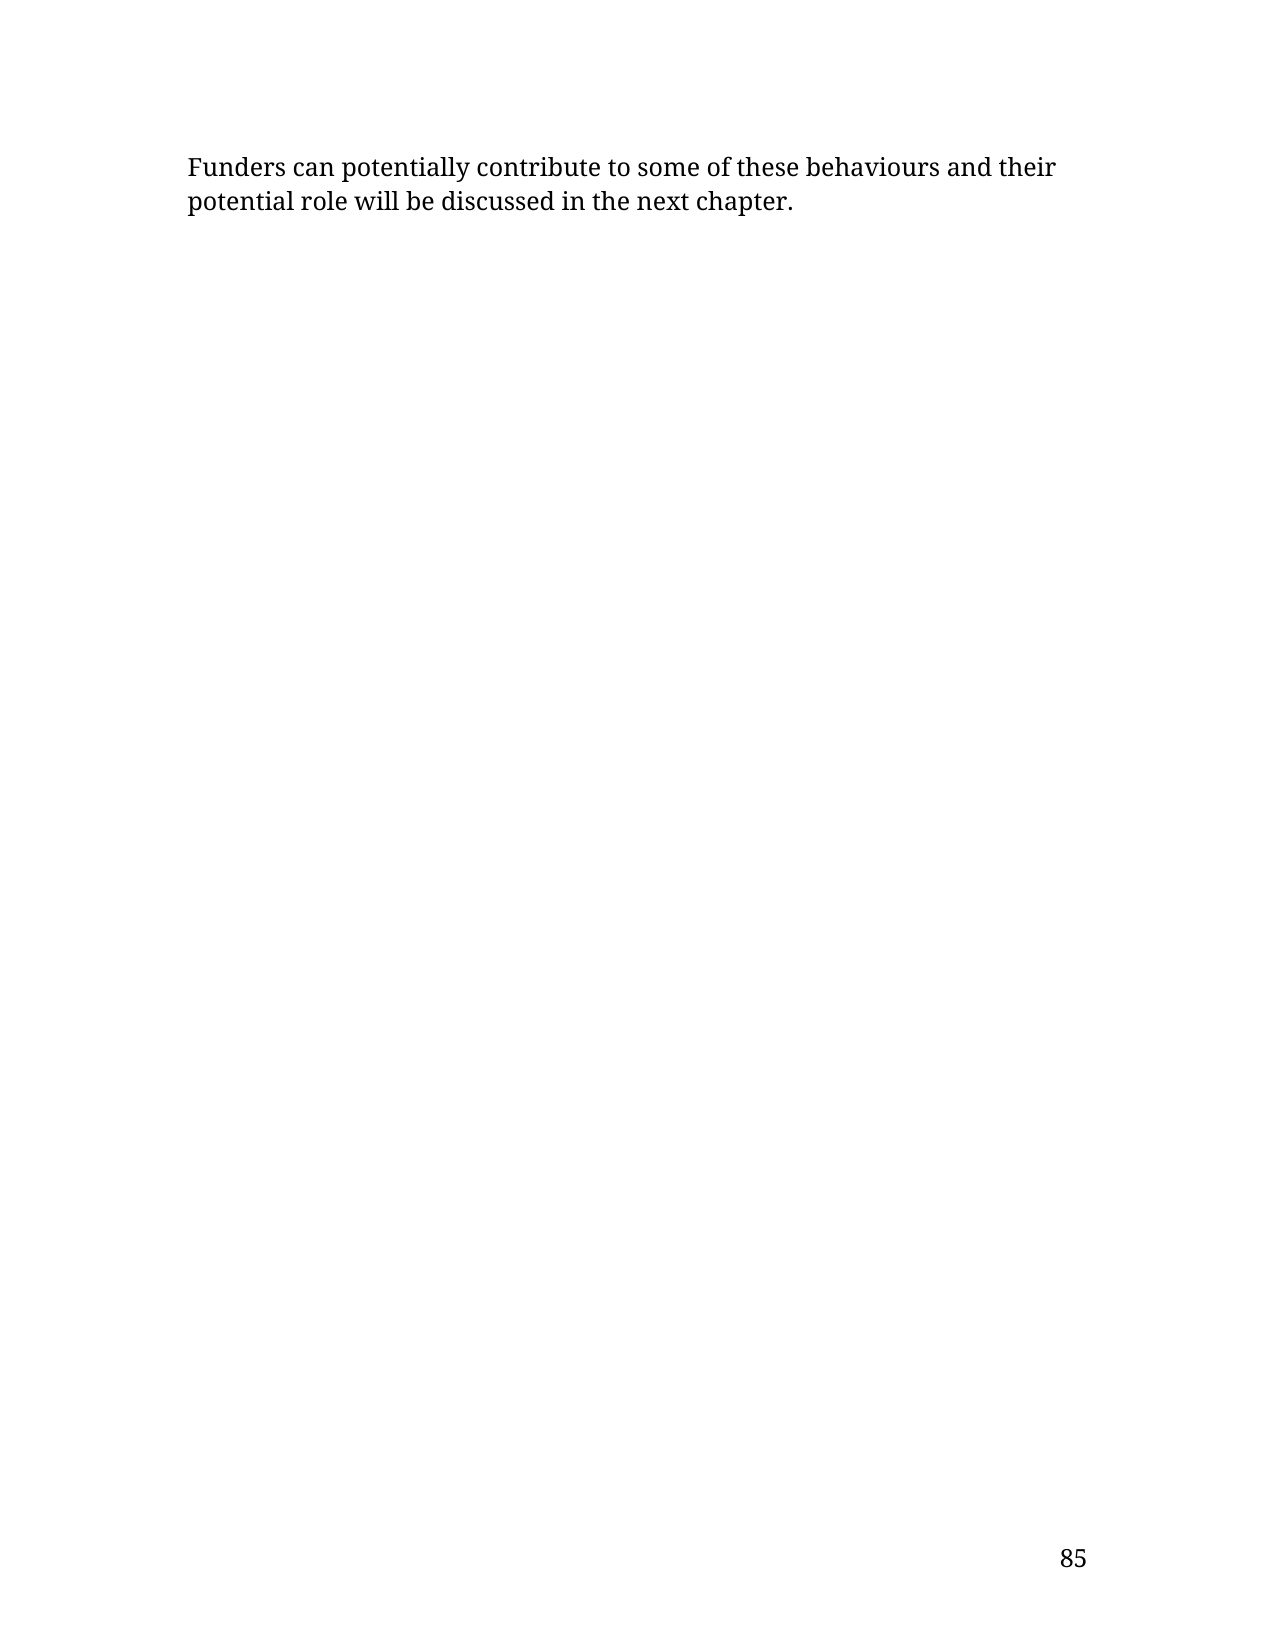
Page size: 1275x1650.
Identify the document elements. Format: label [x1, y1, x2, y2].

text [187, 150, 1087, 218]
